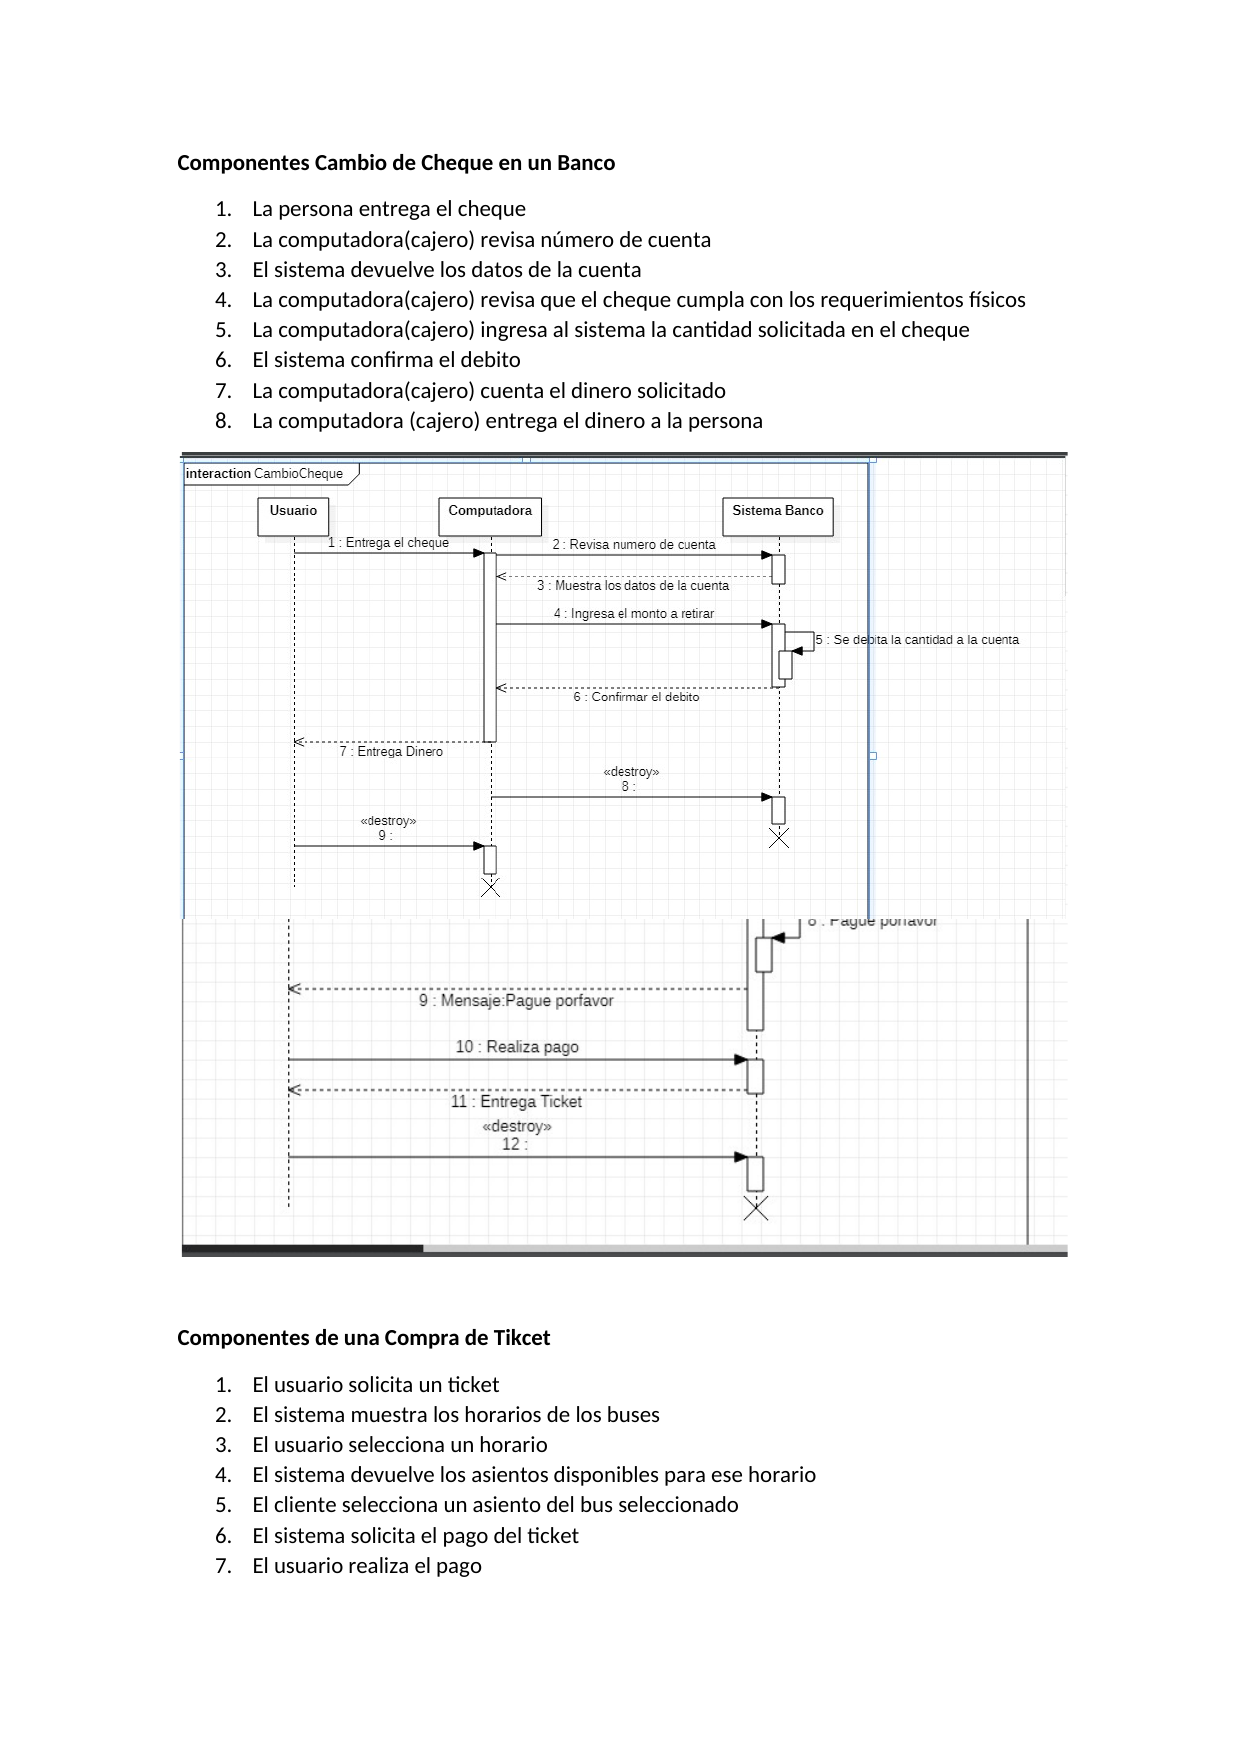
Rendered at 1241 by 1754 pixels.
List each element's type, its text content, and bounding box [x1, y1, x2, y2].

list El usuario solicita un ticket [215, 1370, 1063, 1398]
list El cliente selecciona un asiento del bus seleccionado [215, 1491, 1063, 1518]
list El sistema confirma el debito [215, 346, 1063, 373]
picture [179, 452, 1068, 1257]
list El sistema devuelve los datos de la cuenta [215, 255, 1063, 283]
list El usuario realiza el pago [215, 1551, 1063, 1579]
list La computadora(cajero) ingresa al sistema la cantidad solicitada en el cheque [215, 315, 1063, 343]
list El sistema muestra los horarios de los buses [215, 1400, 1063, 1428]
list El sistema devuelve los asientos disponibles para ese horario [215, 1460, 1063, 1488]
list La computadora (cajero) entrega el dinero a la persona [215, 406, 1063, 434]
list La computadora(cajero) revisa que el cheque cumpla con los requerimientos físicos [215, 285, 1063, 313]
list La computadora(cajero) cuenta el dinero solicitado [215, 376, 1063, 404]
list El usuario selecciona un horario [215, 1430, 1063, 1458]
text Componentes de una Compra de Tikcet [177, 1323, 1063, 1351]
list El sistema solicita el pago del ticket [215, 1521, 1063, 1549]
list La persona entrega el cheque [215, 194, 1063, 222]
list La computadora(cajero) revisa número de cuenta [215, 225, 1063, 253]
text Componentes Cambio de Cheque en un Banco [177, 148, 1063, 176]
